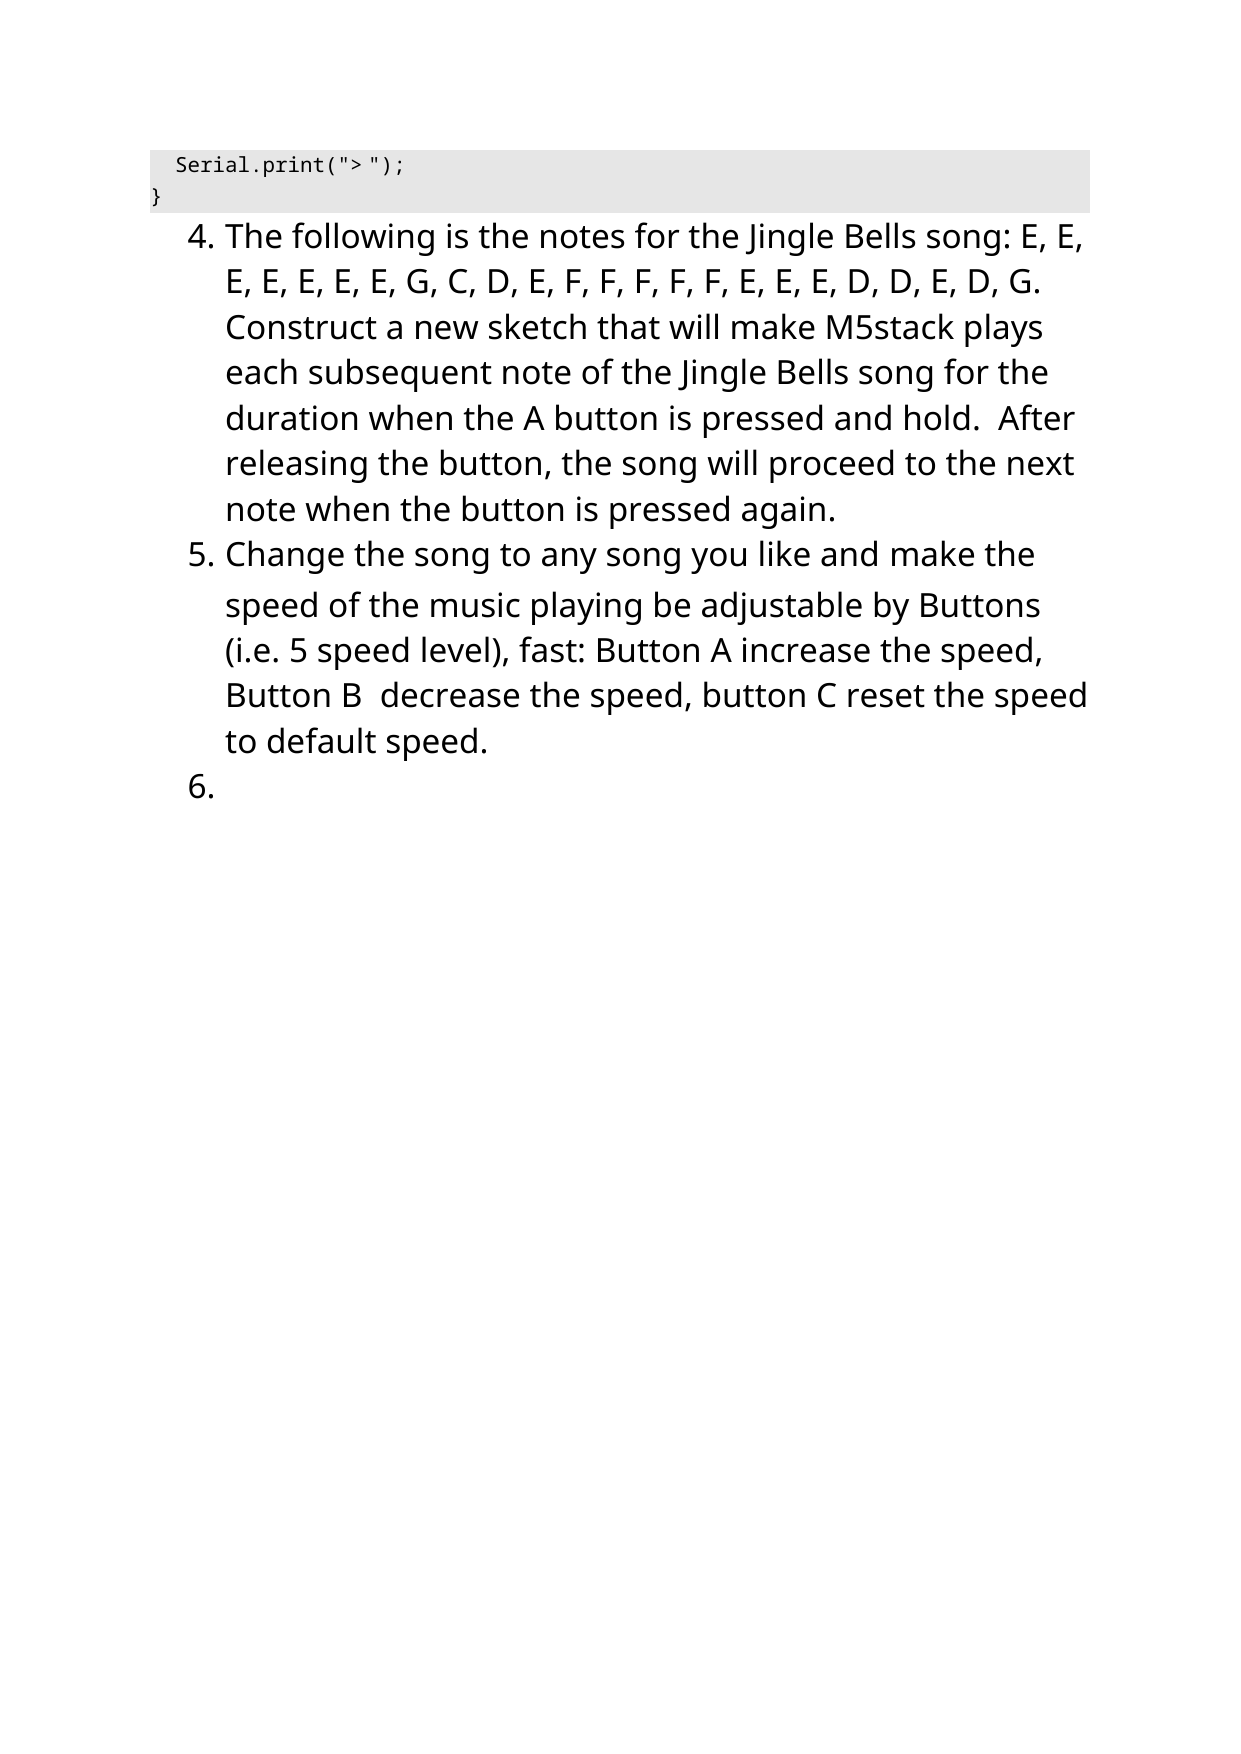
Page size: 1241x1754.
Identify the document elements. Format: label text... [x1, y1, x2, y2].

text } [150, 181, 1090, 213]
list Change the song to any song you like and make the speed of the music playing be adjustable by Buttons (i.e. 5 speed level), fast: Button A increase the speed, Button B decrease the speed, button C reset the speed to default speed. [187, 531, 1090, 763]
text Serial.print("> "); [150, 150, 1090, 181]
list The following is the notes for the Jingle Bells song: E, E, E, E, E, E, E, G, C, D, E, F, F, F, F, F, E, E, E, D, D, E, D, G. Construct a new sketch that will make M5stack plays each subsequent note of the Jingle Bells song for the duration when the A button is pressed and hold. After releasing the button, the song will proceed to the next note when the button is pressed again. [187, 213, 1090, 531]
